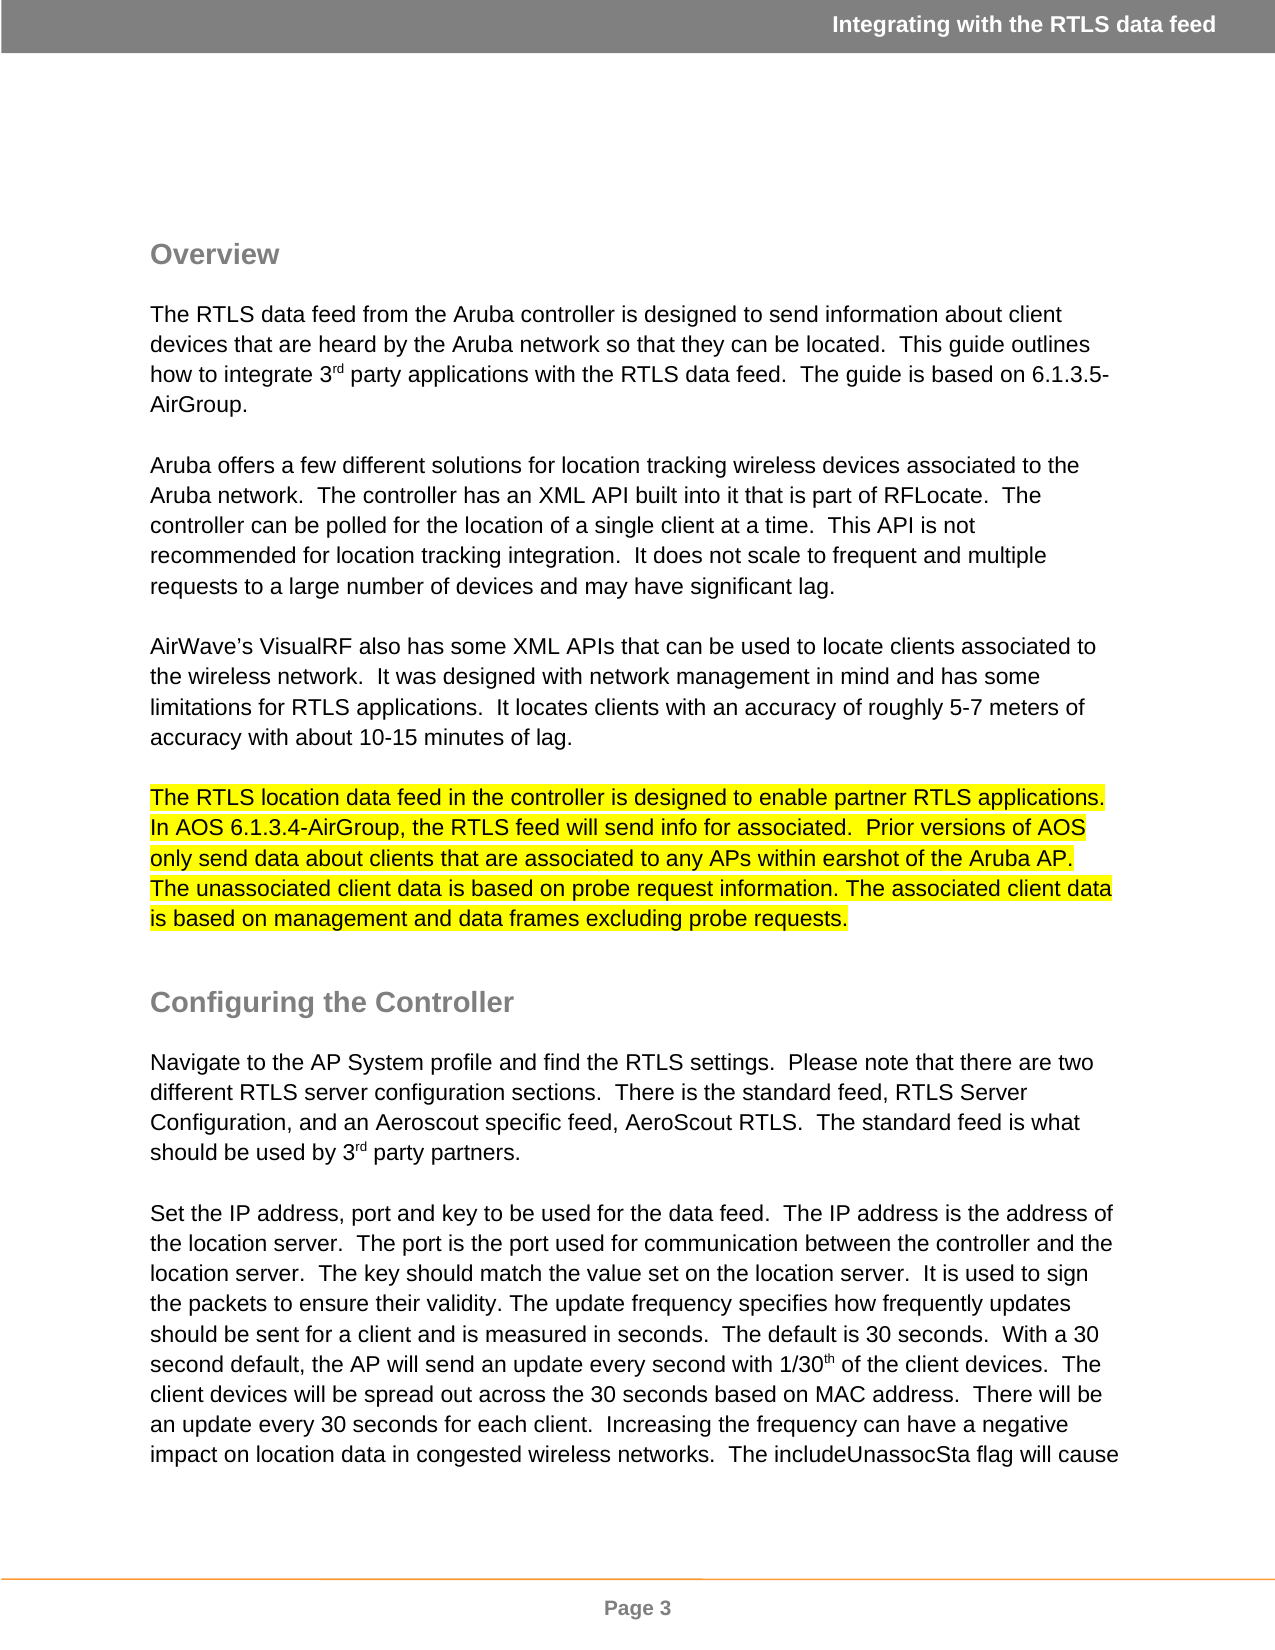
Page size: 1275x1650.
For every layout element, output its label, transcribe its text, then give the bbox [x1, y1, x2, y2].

text AirWave’s VisualRF also has some XML APIs that can be used to locate clients associated to the wireless network. It was designed with network management in mind and has some limitations for RTLS applications. It locates clients with an accuracy of roughly 5-7 meters of accuracy with about 10-15 minutes of lag. [150, 633, 1125, 750]
subtitle Configuring the Controller [150, 985, 1125, 1019]
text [150, 1200, 1125, 1468]
text Navigate to the AP System profile and find the RTLS settings. Please note that there are two different RTLS server configuration sections. There is the standard feed, RTLS Server Configuration, and an Aeroscout specific feed, AeroScout RTLS. The standard feed is what should be used by 3rd party partners. [150, 1049, 1125, 1166]
text The RTLS data feed from the Aruba controller is designed to send information about client devices that are heard by the Aruba network so that they can be located. This guide outlines how to integrate 3rd party applications with the RTLS data feed. The guide is based on 6.1.3.5-AirGroup. [150, 301, 1125, 418]
text Aruba offers a few different solutions for location tracking wireless devices associated to the Aruba network. The controller has an XML API built into it that is part of RFLocate. The controller can be polled for the location of a single client at a time. This API is not recommended for location tracking integration. It does not scale to frequent and multiple requests to a large number of devices and may have significant lag. [150, 452, 1125, 599]
subtitle Overview [150, 237, 1125, 271]
text The RTLS location data feed in the controller is designed to enable partner RTLS applications. In AOS 6.1.3.4-AirGroup, the RTLS feed will send info for associated. Prior versions of AOS only send data about clients that are associated to any APs within earshot of the Aruba AP. The unassociated client data is based on probe request information. The associated client data is based on management and data frames excluding probe requests. [150, 784, 1125, 931]
